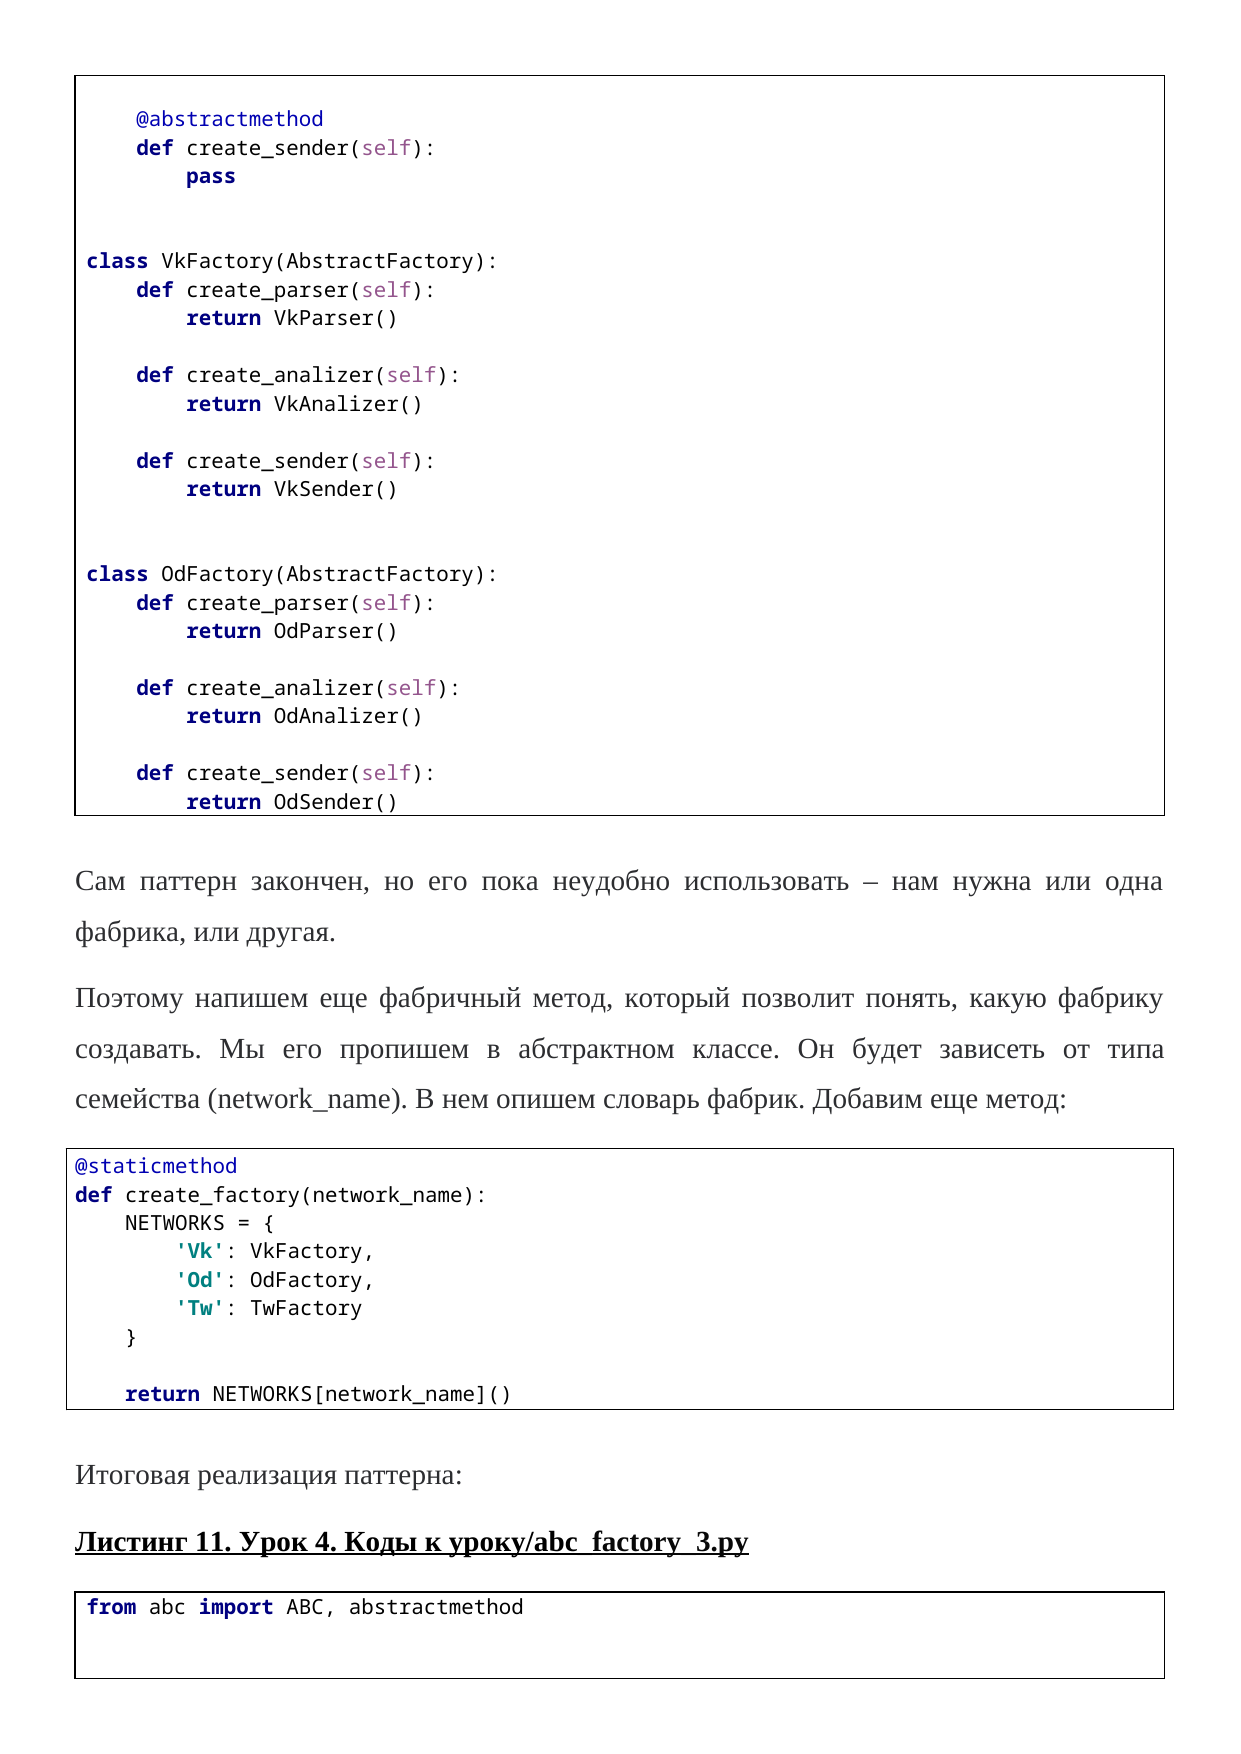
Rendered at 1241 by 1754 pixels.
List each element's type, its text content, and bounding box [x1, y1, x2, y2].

text Сам паттерн закончен, но его пока неудобно использовать – нам нужна или одна фабрика, или другая. [75, 863, 1165, 947]
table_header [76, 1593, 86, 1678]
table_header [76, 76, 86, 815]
text @staticmethod def create_factory(network_name): NETWORKS = { 'Vk': VkFactory, 'Od': OdFactory, 'Tw': TwFactory } return NETWORKS[network_name]() [67, 1149, 1173, 1409]
text Листинг 11. Урок 4. Коды к уроку/abc_factory_3.py [75, 1524, 1165, 1558]
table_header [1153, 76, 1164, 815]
text Поэтому напишем еще фабричный метод, который позволит понять, какую фабрику создавать. Мы его пропишем в абстрактном классе. Он будет зависеть от типа семейства (network_name). В нем опишем словарь фабрик. Добавим еще метод: [75, 981, 1165, 1115]
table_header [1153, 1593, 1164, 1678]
text Итоговая реализация паттерна: [75, 1457, 1165, 1491]
